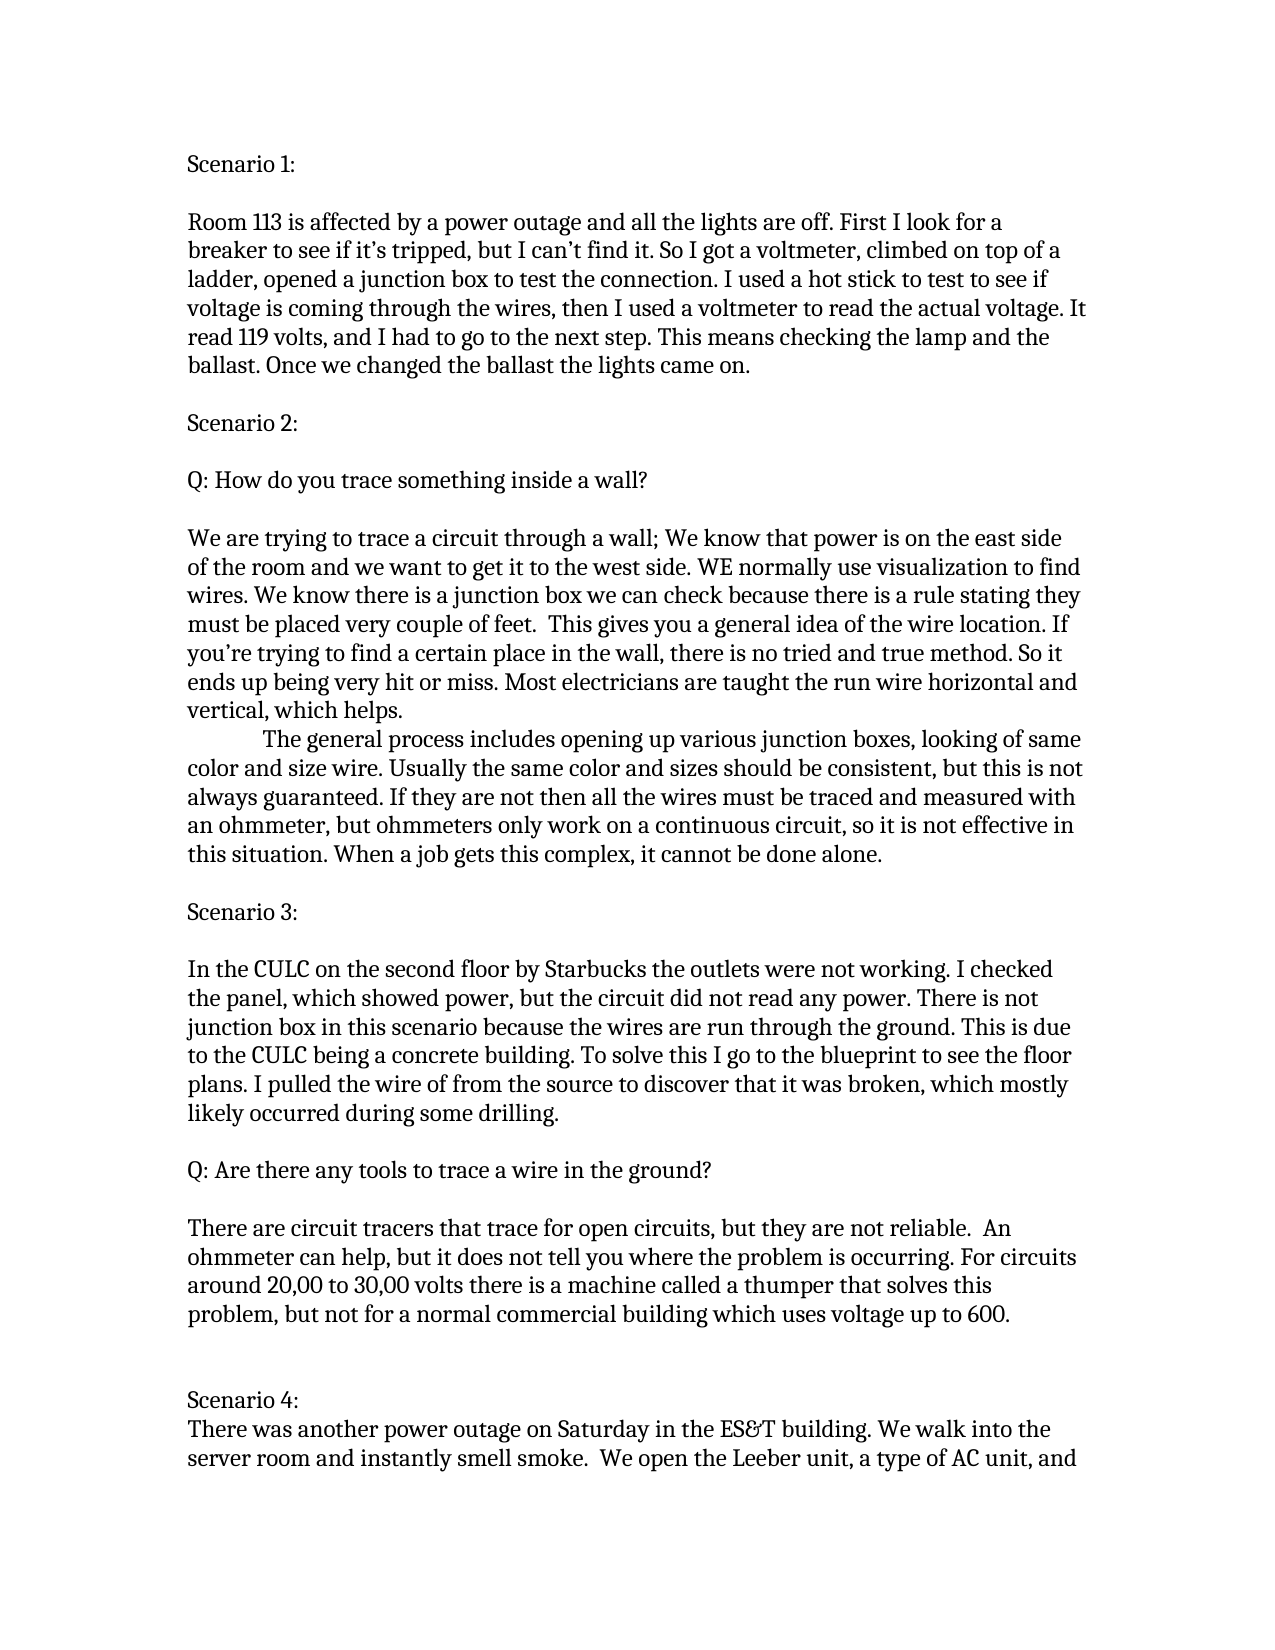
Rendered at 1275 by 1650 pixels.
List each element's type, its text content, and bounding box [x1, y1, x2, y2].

text Scenario 3: [187, 897, 1087, 926]
text There are circuit tracers that trace for open circuits, but they are not reliable. An ohmmeter can help, but it does not tell you where the problem is occurring. For circuits around 20,00 to 30,00 volts there is a machine called a thumper that solves this problem, but not for a normal commercial building which uses voltage up to 600. [187, 1214, 1087, 1329]
text In the CULC on the second floor by Starbucks the outlets were not working. I checked the panel, which showed power, but the circuit did not read any power. There is not junction box in this scenario because the wires are run through the ground. This is due to the CULC being a concrete building. To solve this I go to the blueprint to see the floor plans. I pulled the wire of from the source to discover that it was broken, which mostly likely occurred during some drilling. [187, 955, 1087, 1127]
text Scenario 4: [187, 1386, 1087, 1415]
text Q: Are there any tools to trace a wire in the ground? [187, 1156, 1087, 1185]
text Room 113 is affected by a power outage and all the lights are off. First I look for a breaker to see if it’s tripped, but I can’t find it. So I got a voltmeter, climbed on top of a ladder, opened a junction box to test the connection. I used a hot stick to test to see if voltage is coming through the wires, then I used a voltmeter to read the actual voltage. It read 119 volts, and I had to go to the next step. This means checking the lamp and the ballast. Once we changed the ballast the lights came on. [187, 207, 1087, 380]
text The general process includes opening up various junction boxes, looking of same color and size wire. Usually the same color and sizes should be consistent, but this is not always guaranteed. If they are not then all the wires must be traced and measured with an ohmmeter, but ohmmeters only work on a continuous circuit, so it is not effective in this situation. When a job gets this complex, it cannot be done alone. [187, 725, 1087, 869]
text Scenario 2: [187, 409, 1087, 437]
text We are trying to trace a circuit through a wall; We know that power is on the east side of the room and we want to get it to the west side. WE normally use visualization to find wires. We know there is a junction box we can check because there is a rule stating they must be placed very couple of feet. This gives you a general idea of the wire location. If you’re trying to find a certain place in the wall, there is no tried and true method. So it ends up being very hit or miss. Most electricians are taught the run wire horizontal and vertical, which helps. [187, 524, 1087, 725]
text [187, 1415, 1087, 1472]
text Scenario 1: [187, 150, 1087, 179]
text Q: How do you trace something inside a wall? [187, 466, 1087, 495]
